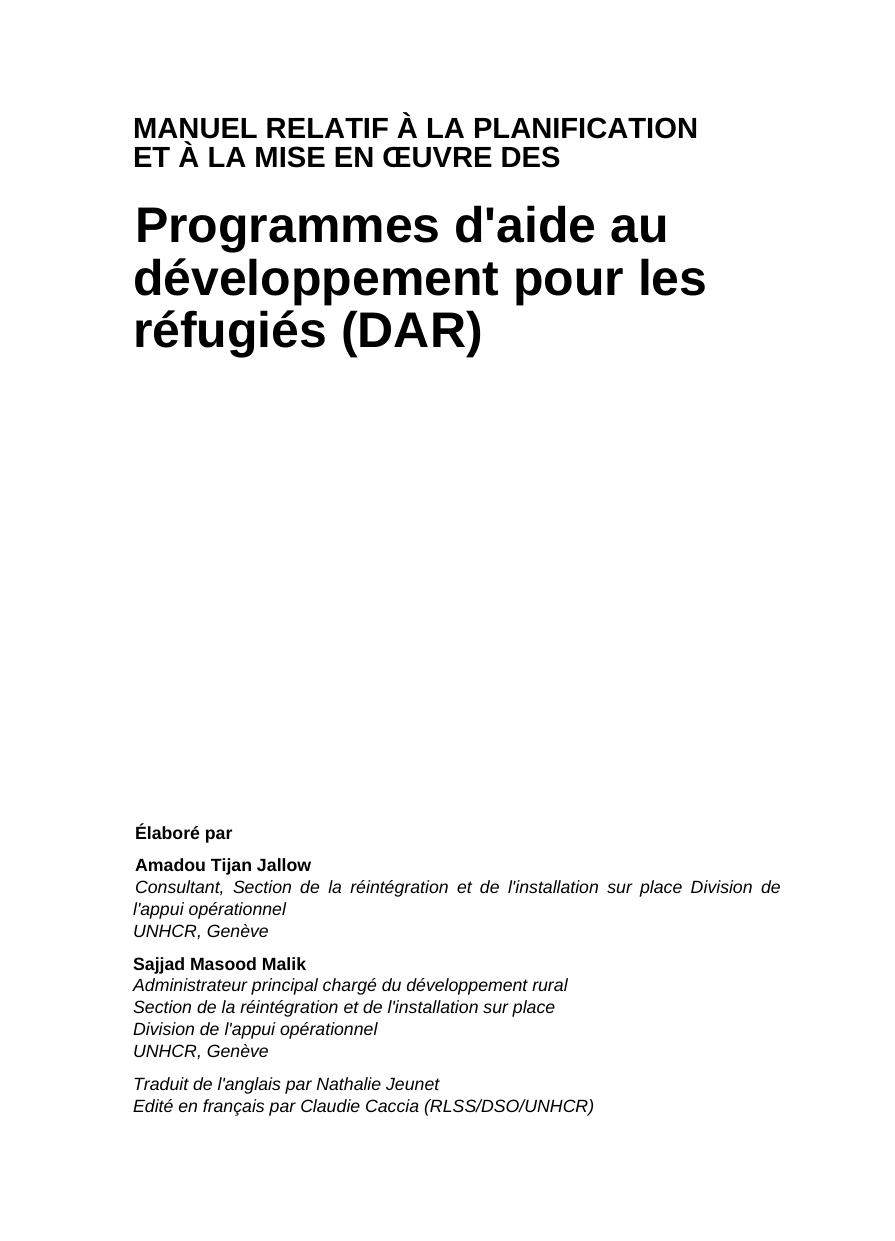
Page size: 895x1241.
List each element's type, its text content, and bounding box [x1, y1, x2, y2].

text UNHCR, Genève [87, 921, 784, 941]
text MANUEL RELATIF À LA PLANIFICATION [87, 111, 784, 144]
text ET À LA MISE EN ŒUVRE DES [87, 144, 784, 174]
text Edité en français par Claudie Caccia (RLSS/DSO/UNHCR) [87, 1096, 784, 1116]
text Amadou Tijan Jallow [133, 855, 784, 875]
text Consultant, Section de la réintégration et de l'installation sur place Division de l'appui opérationnel [133, 877, 784, 919]
text Sajjad Masood Malik [87, 953, 784, 974]
text UNHCR, Genève [87, 1041, 784, 1062]
text Division de l'appui opérationnel [87, 1019, 784, 1039]
text Section de la réintégration et de l'installation sur place [87, 997, 784, 1018]
text Administrateur principal chargé du développement rural [87, 975, 784, 996]
text Élaboré par [133, 822, 784, 843]
text Programmes d'aide au développement pour les réfugiés (DAR) [133, 201, 784, 358]
text Traduit de l'anglais par Nathalie Jeunet [87, 1073, 784, 1094]
